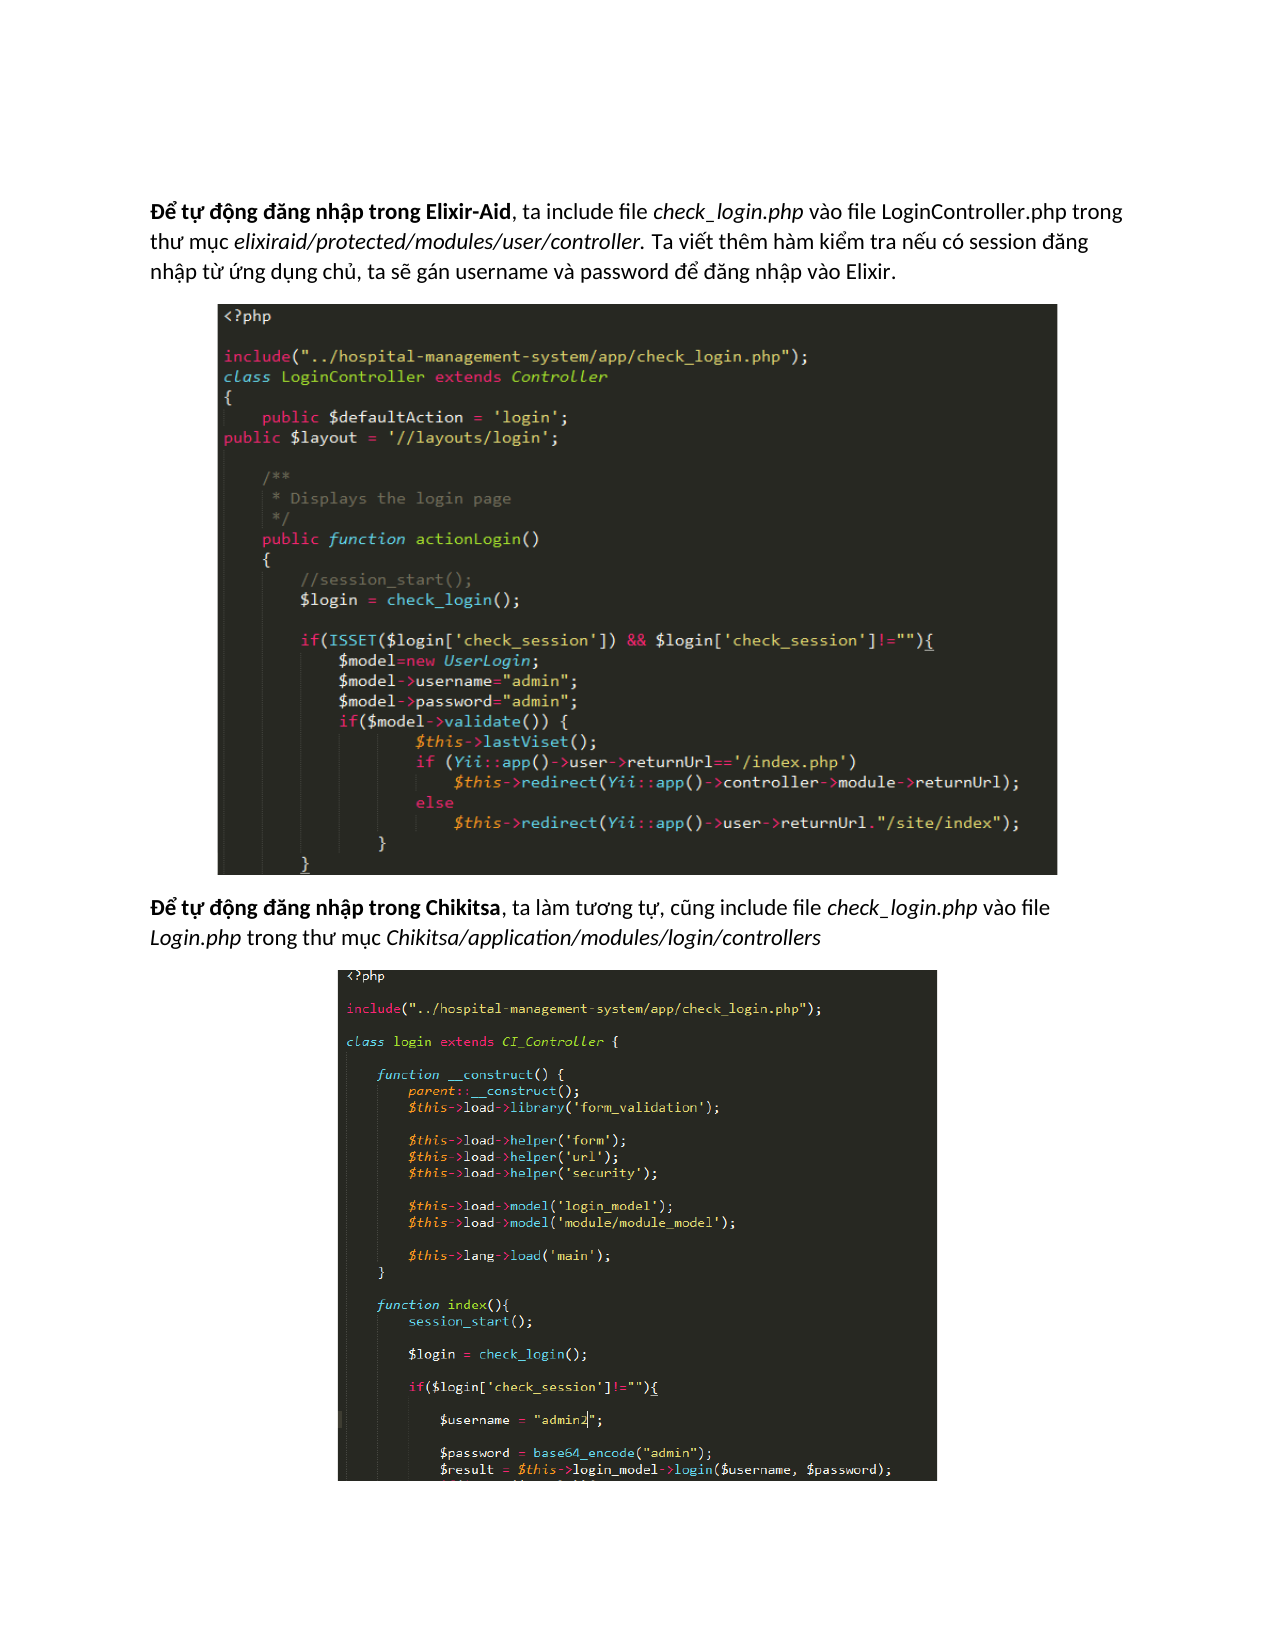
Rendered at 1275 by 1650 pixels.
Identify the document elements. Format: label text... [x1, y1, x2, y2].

text Để tự động đăng nhập trong Chikitsa, ta làm tương tự, cũng include file check_login.php vào file Login.php trong thư mục Chikitsa/application/modules/login/controllers [150, 893, 1125, 952]
picture [217, 304, 1058, 875]
text Để tự động đăng nhập trong Elixir-Aid, ta include file check_login.php vào file LoginController.php trong thư mục elixiraid/protected/modules/user/controller. Ta viết thêm hàm kiểm tra nếu có session đăng nhập từ ứng dụng chủ, ta sẽ gán username và password để đăng nhập vào Elixir. [150, 197, 1125, 285]
picture [337, 970, 938, 1481]
